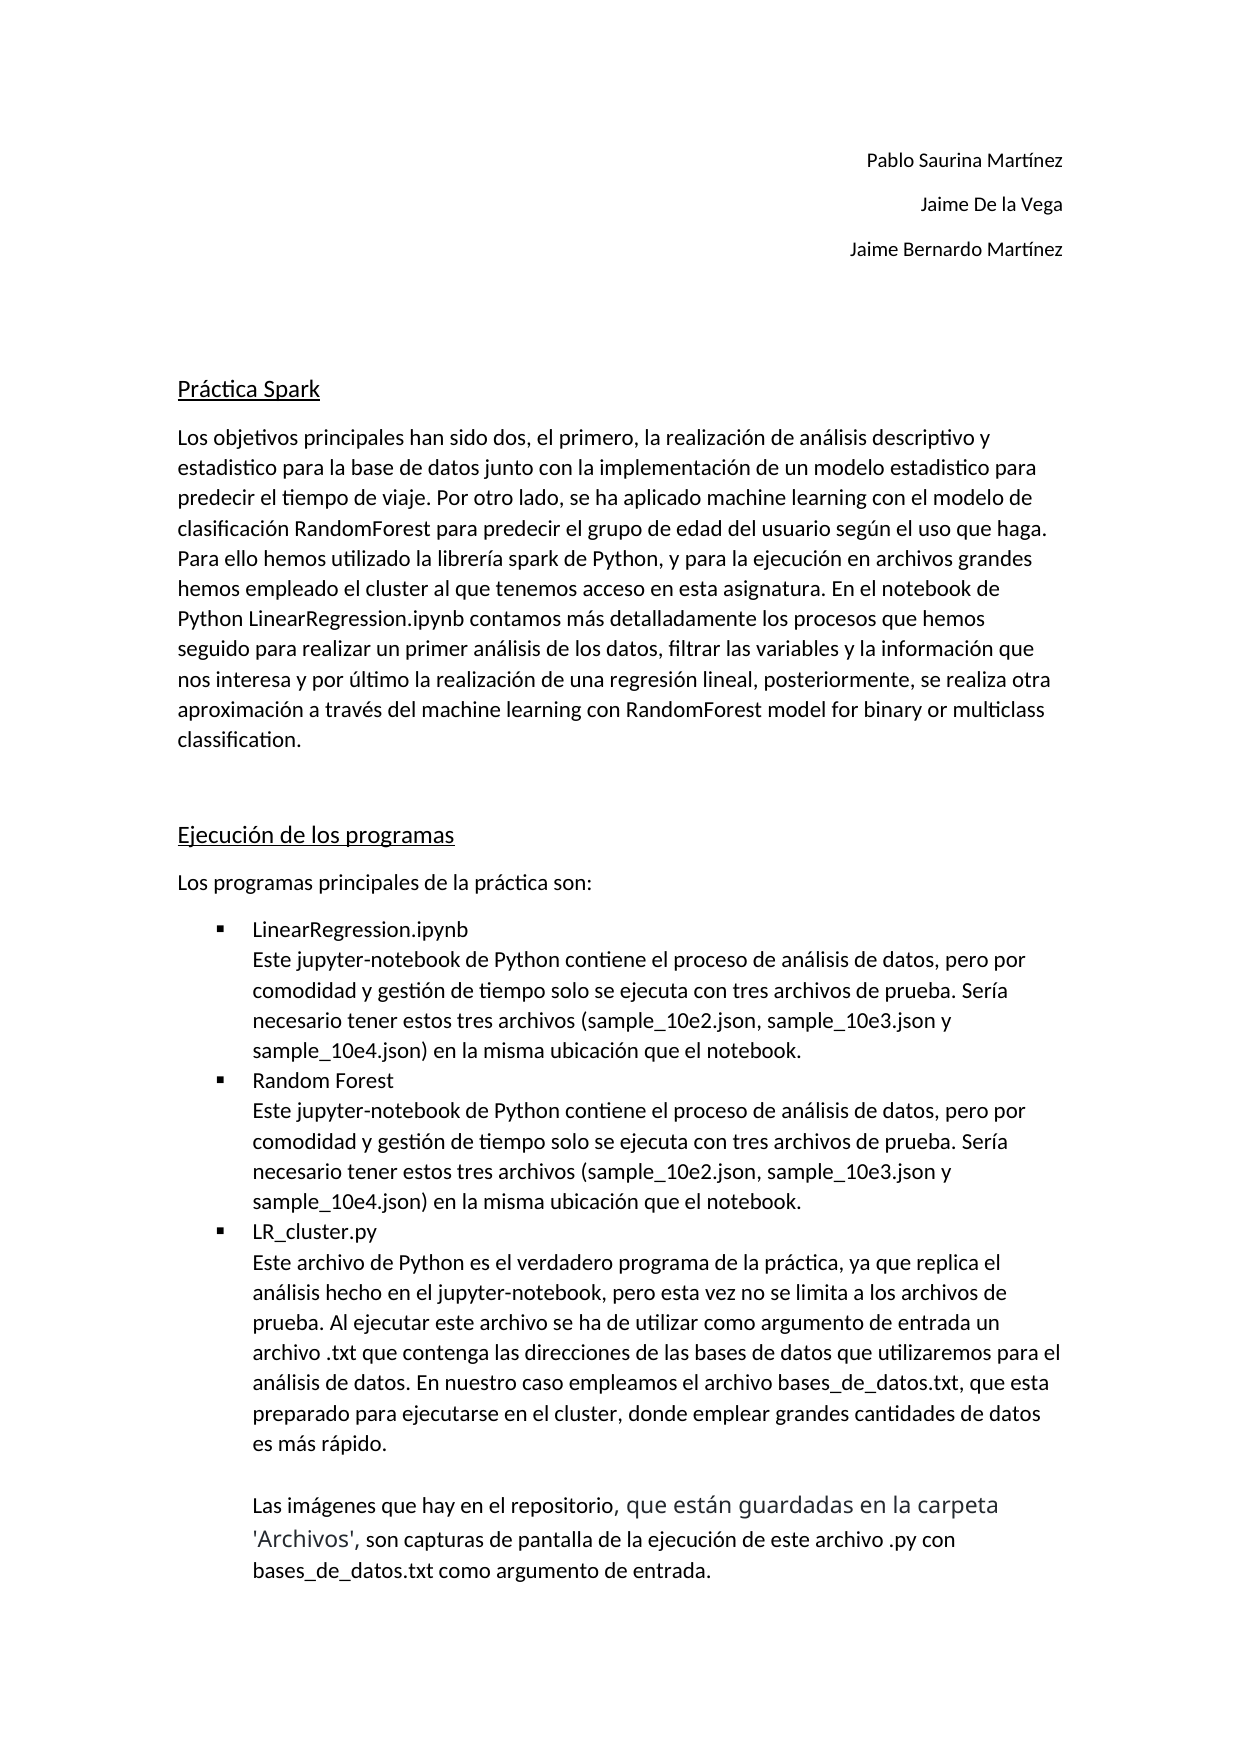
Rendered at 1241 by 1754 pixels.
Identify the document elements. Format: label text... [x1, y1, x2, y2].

list Este jupyter-notebook de Python contiene el proceso de análisis de datos, pero por comodidad y gestión de tiempo solo se ejecuta con tres archivos de prueba. Sería necesario tener estos tres archivos (sample_10e2.json, sample_10e3.json y sample_10e4.json) en la misma ubicación que el notebook. [252, 1097, 1063, 1215]
list Este archivo de Python es el verdadero programa de la práctica, ya que replica el análisis hecho en el jupyter-notebook, pero esta vez no se limita a los archivos de prueba. Al ejecutar este archivo se ha de utilizar como argumento de entrada un archivo .txt que contenga las direcciones de las bases de datos que utilizaremos para el análisis de datos. En nuestro caso empleamos el archivo bases_de_datos.txt, que esta preparado para ejecutarse en el cluster, donde emplear grandes cantidades de datos es más rápido. [252, 1248, 1063, 1457]
list LR_cluster.py [215, 1217, 1063, 1245]
text Jaime Bernardo Martínez [177, 236, 1063, 261]
text Ejecución de los programas [177, 819, 1063, 849]
list Random Forest [215, 1066, 1063, 1094]
text Los programas principales de la práctica son: [177, 868, 1063, 896]
list LinearRegression.ipynb [215, 915, 1063, 943]
text Pablo Saurina Martínez [177, 148, 1063, 173]
text Los objetivos principales han sido dos, el primero, la realización de análisis descriptivo y estadistico para la base de datos junto con la implementación de un modelo estadistico para predecir el tiempo de viaje. Por otro lado, se ha aplicado machine learning con el modelo de clasificación RandomForest para predecir el grupo de edad del usuario según el uso que haga. Para ello hemos utilizado la librería spark de Python, y para la ejecución en archivos grandes hemos empleado el cluster al que tenemos acceso en esta asignatura. En el notebook de Python LinearRegression.ipynb contamos más detalladamente los procesos que hemos seguido para realizar un primer análisis de los datos, filtrar las variables y la información que nos interesa y por último la realización de una regresión lineal, posteriormente, se realiza otra aproximación a través del machine learning con RandomForest model for binary or multiclass classification. [177, 423, 1063, 753]
text Práctica Spark [177, 373, 1063, 404]
list Este jupyter-notebook de Python contiene el proceso de análisis de datos, pero por comodidad y gestión de tiempo solo se ejecuta con tres archivos de prueba. Sería necesario tener estos tres archivos (sample_10e2.json, sample_10e3.json y sample_10e4.json) en la misma ubicación que el notebook. [252, 946, 1063, 1064]
list Las imágenes que hay en el repositorio, que están guardadas en la carpeta 'Archivos', son capturas de pantalla de la ejecución de este archivo .py con bases_de_datos.txt como argumento de entrada. [252, 1489, 1063, 1584]
text Jaime De la Vega [177, 192, 1063, 217]
